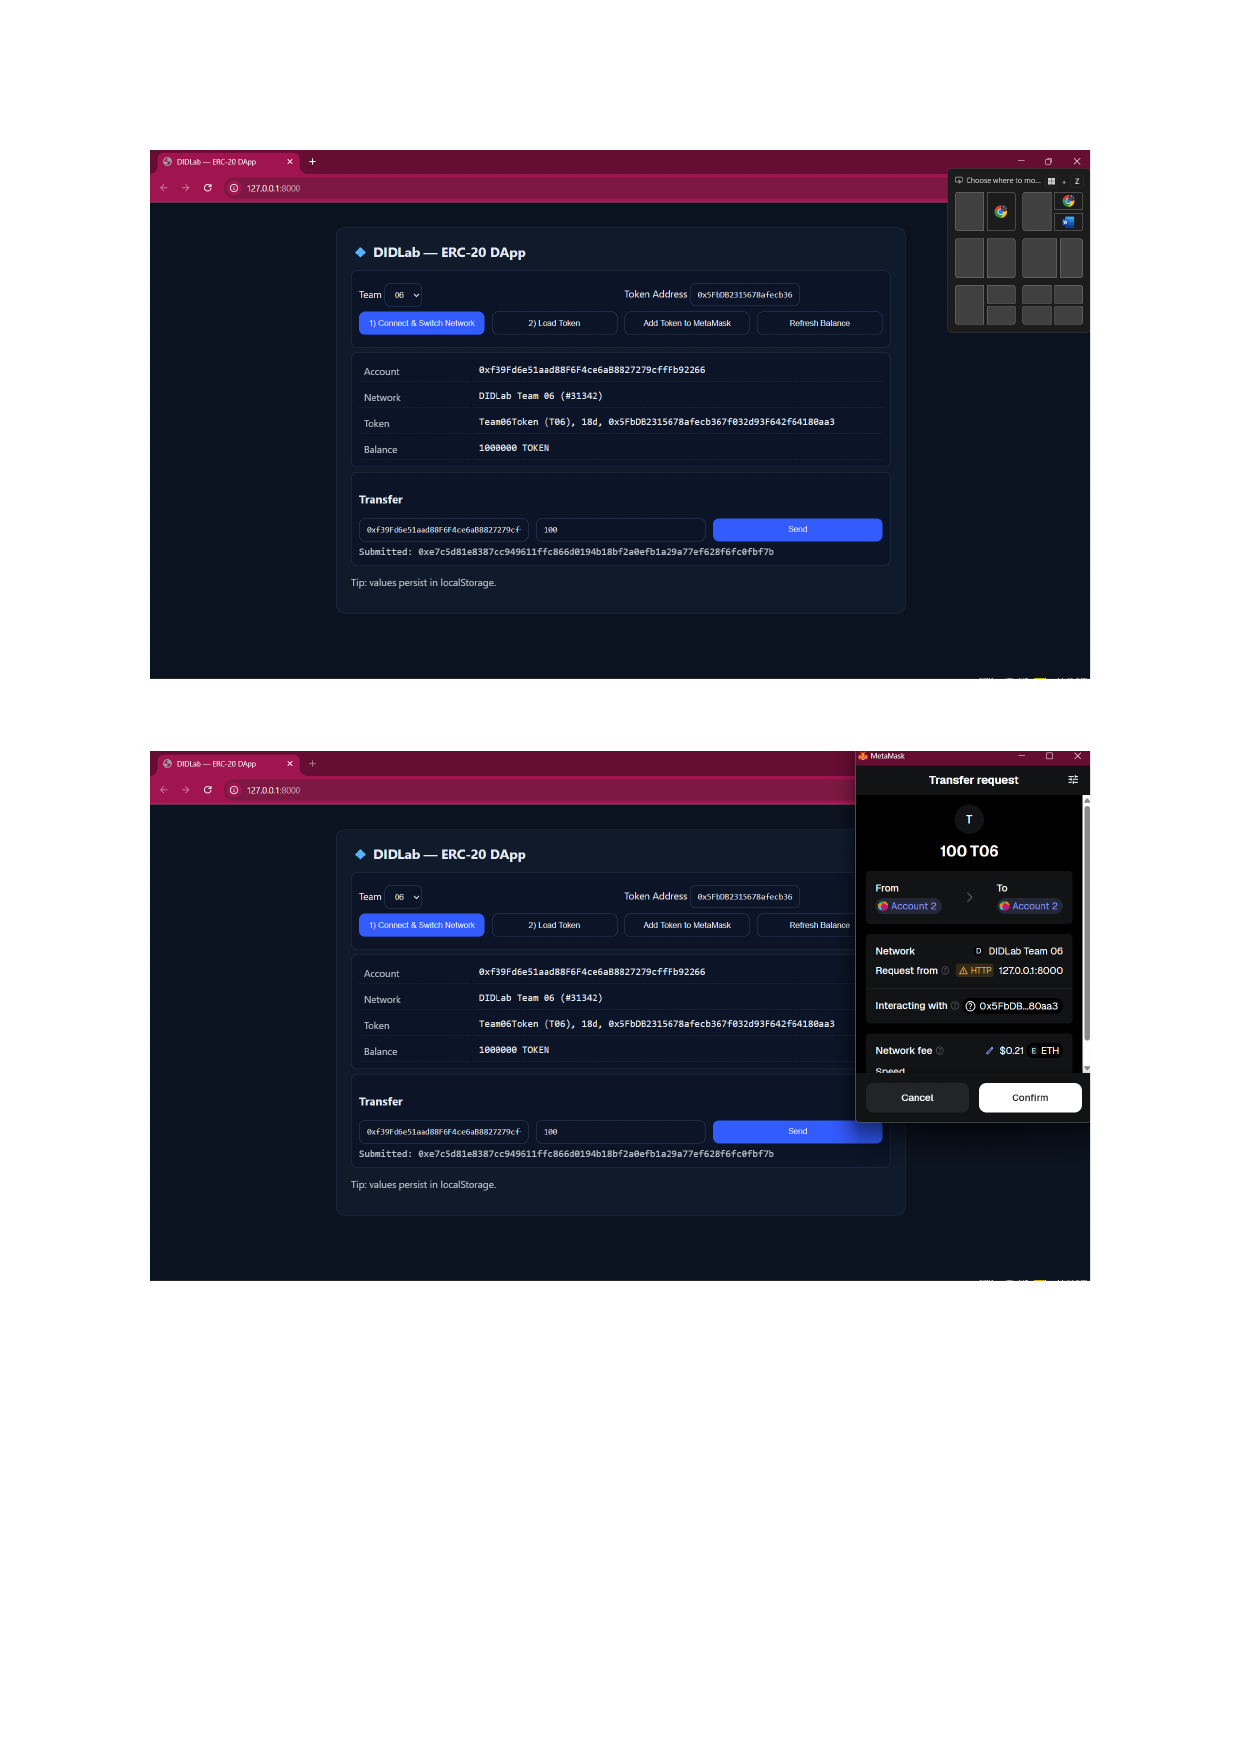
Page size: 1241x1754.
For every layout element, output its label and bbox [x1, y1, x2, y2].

picture [150, 751, 1091, 1281]
picture [150, 150, 1091, 679]
